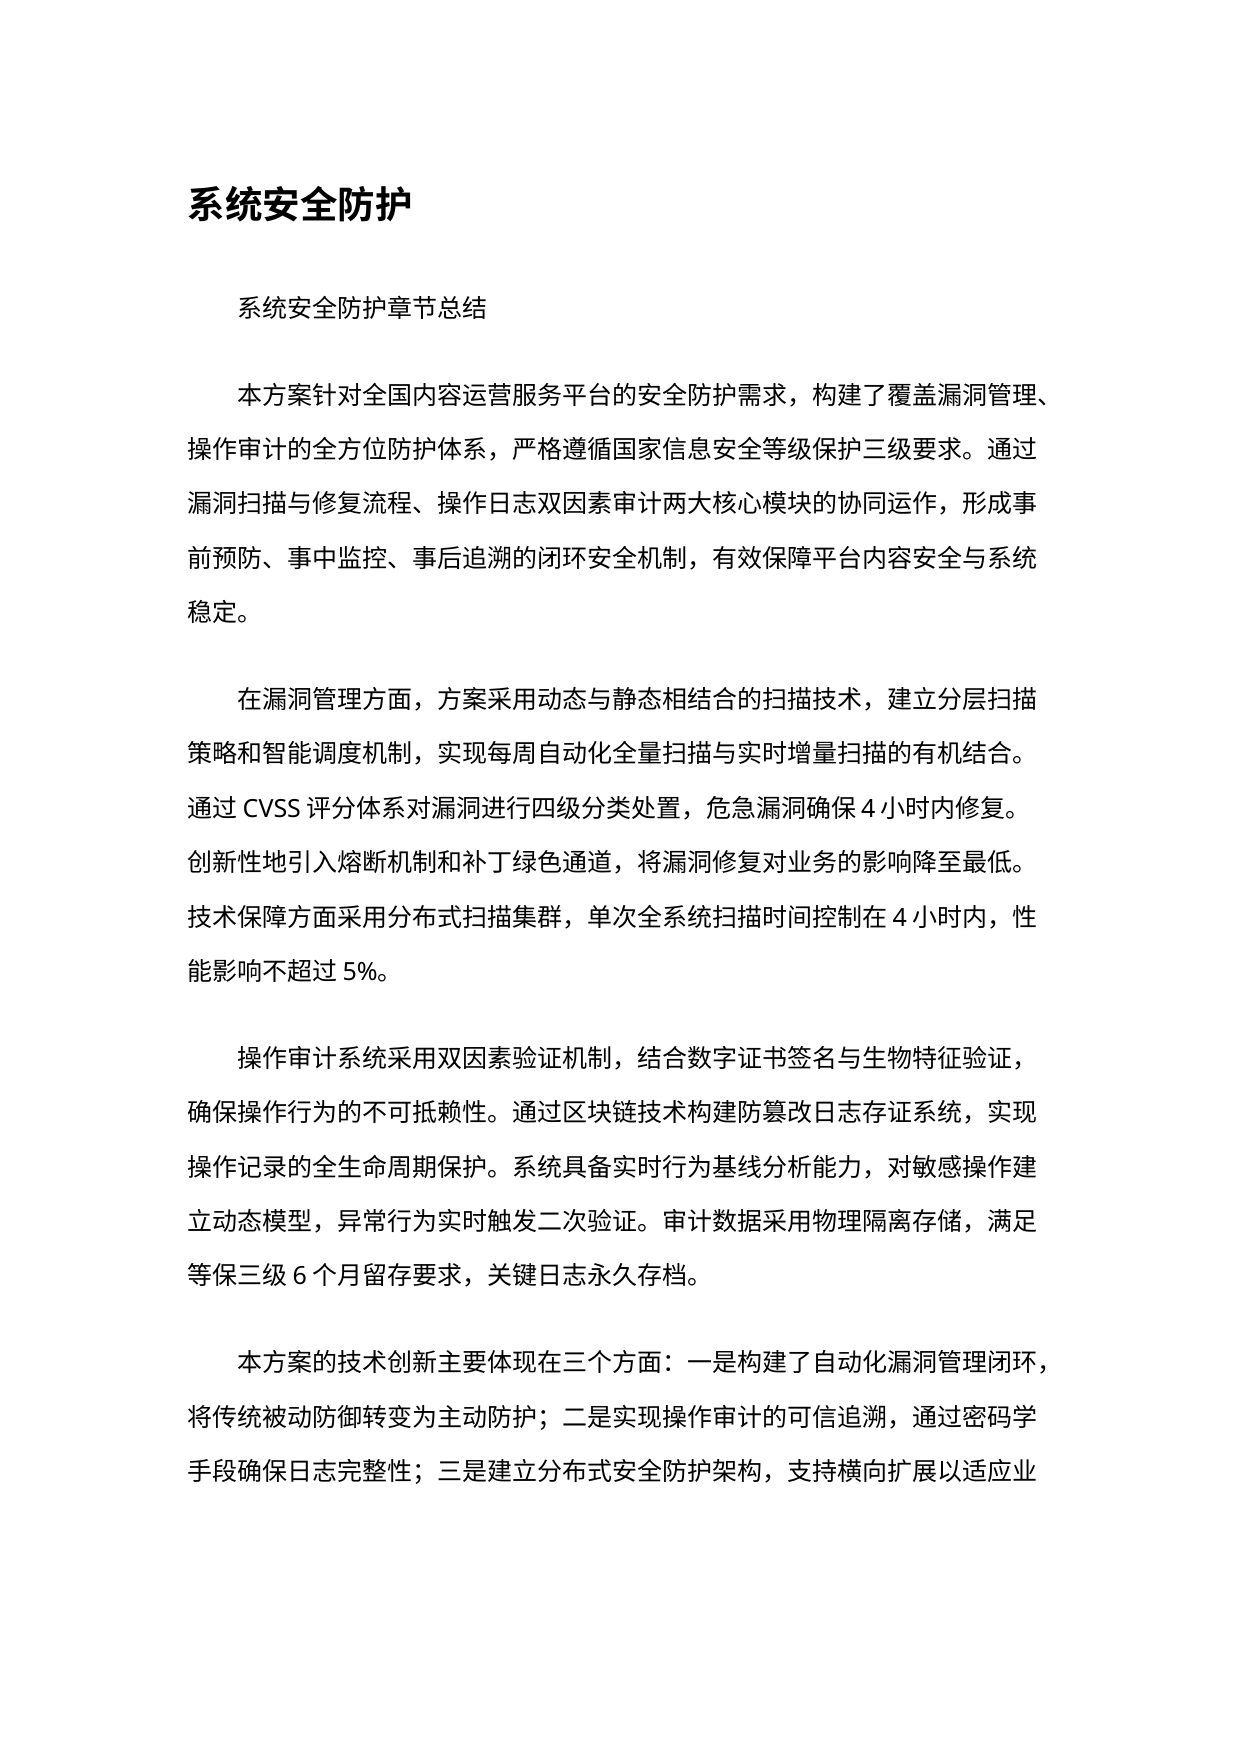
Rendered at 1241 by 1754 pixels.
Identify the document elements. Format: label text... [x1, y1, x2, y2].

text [187, 1343, 1053, 1488]
text 系统安全防护 [187, 174, 1053, 229]
text 操作审计系统采用双因素验证机制，结合数字证书签名与生物特征验证，确保操作行为的不可抵赖性。通过区块链技术构建防篡改日志存证系统，实现操作记录的全生命周期保护。系统具备实时行为基线分析能力，对敏感操作建立动态模型，异常行为实时触发二次验证。审计数据采用物理隔离存储，满足等保三级6个月留存要求，关键日志永久存档。 [187, 1038, 1053, 1292]
text 在漏洞管理方面，方案采用动态与静态相结合的扫描技术，建立分层扫描策略和智能调度机制，实现每周自动化全量扫描与实时增量扫描的有机结合。通过CVSS评分体系对漏洞进行四级分类处置，危急漏洞确保4小时内修复。创新性地引入熔断机制和补丁绿色通道，将漏洞修复对业务的影响降至最低。技术保障方面采用分布式扫描集群，单次全系统扫描时间控制在4小时内，性能影响不超过5%。 [187, 679, 1053, 988]
text 系统安全防护章节总结 [187, 288, 1053, 324]
text 本方案针对全国内容运营服务平台的安全防护需求，构建了覆盖漏洞管理、操作审计的全方位防护体系，严格遵循国家信息安全等级保护三级要求。通过漏洞扫描与修复流程、操作日志双因素审计两大核心模块的协同运作，形成事前预防、事中监控、事后追溯的闭环安全机制，有效保障平台内容安全与系统稳定。 [187, 375, 1053, 629]
